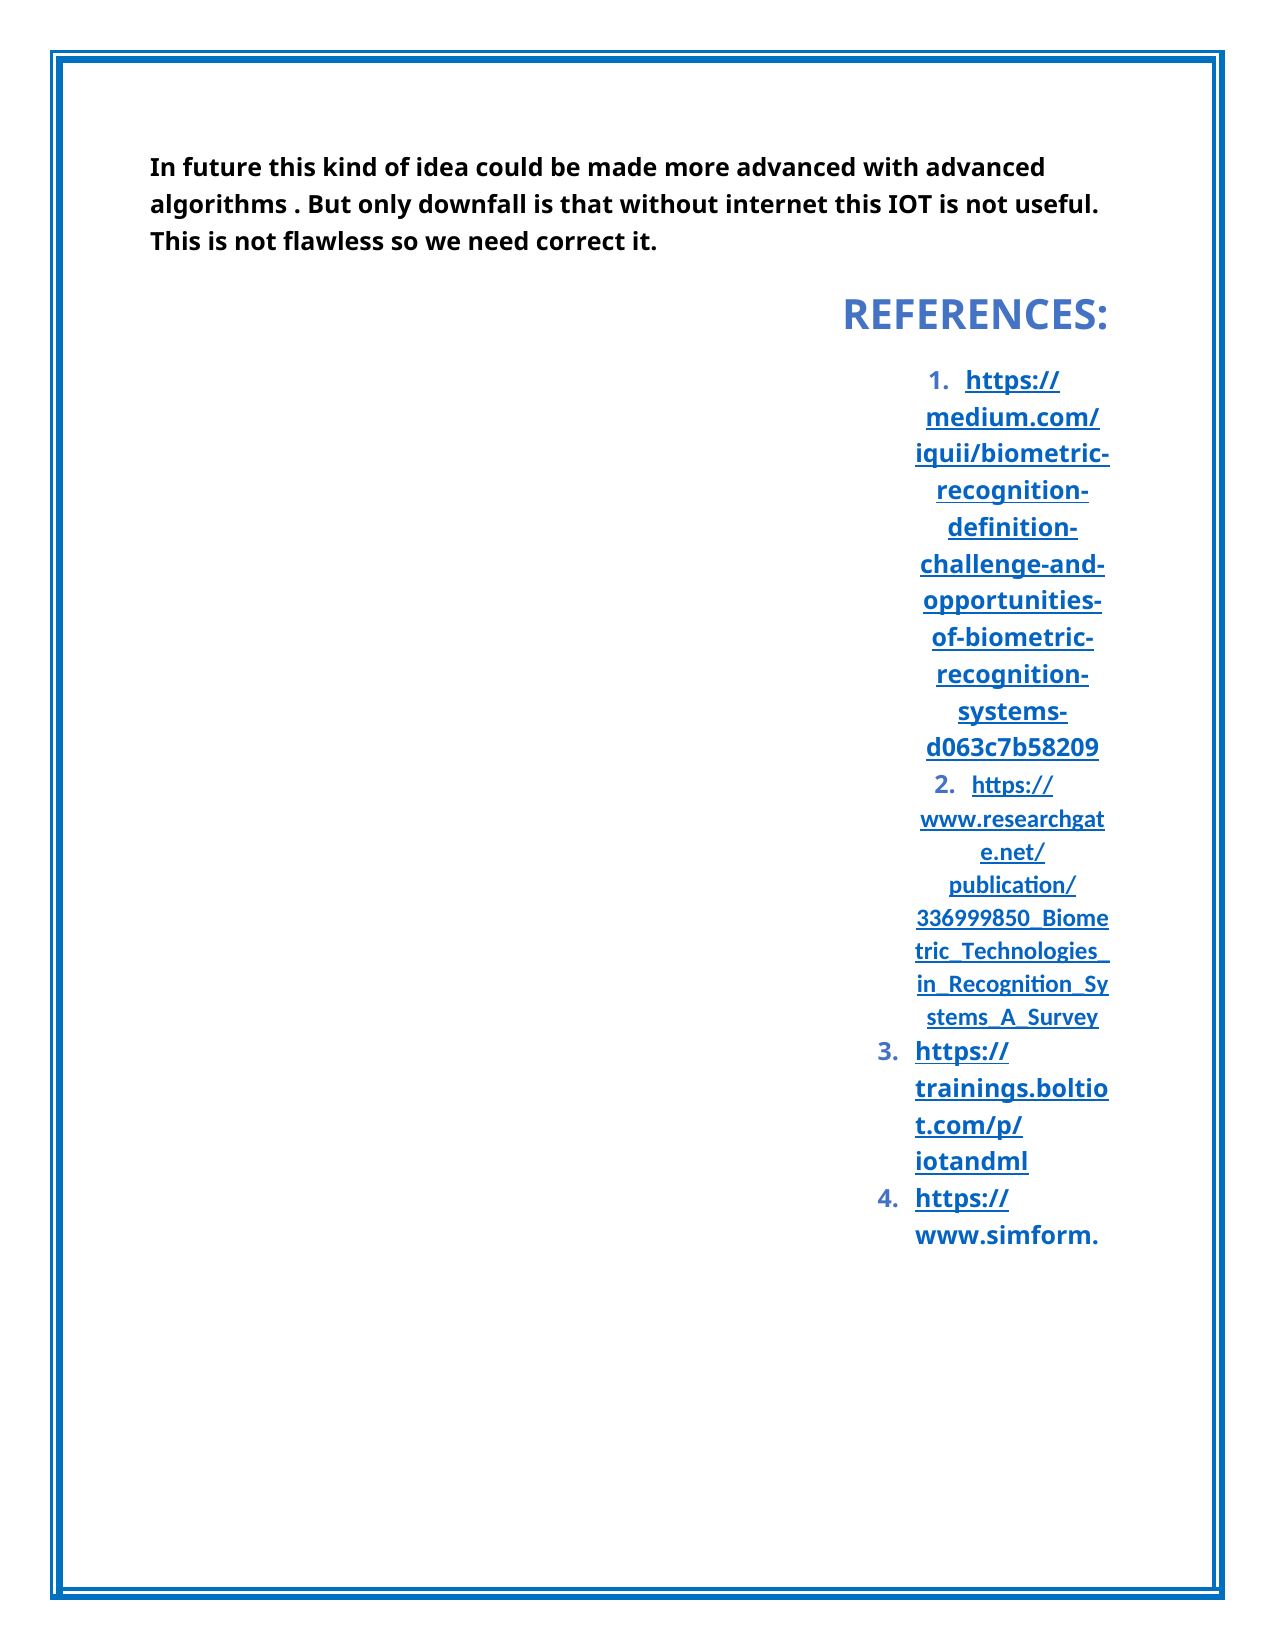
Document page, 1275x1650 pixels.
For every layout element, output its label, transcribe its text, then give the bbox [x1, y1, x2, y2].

text In future this kind of idea could be made more advanced with advanced algorithms . But only downfall is that without internet this IOT is not useful. This is not flawless so we need correct it. [150, 150, 1125, 258]
